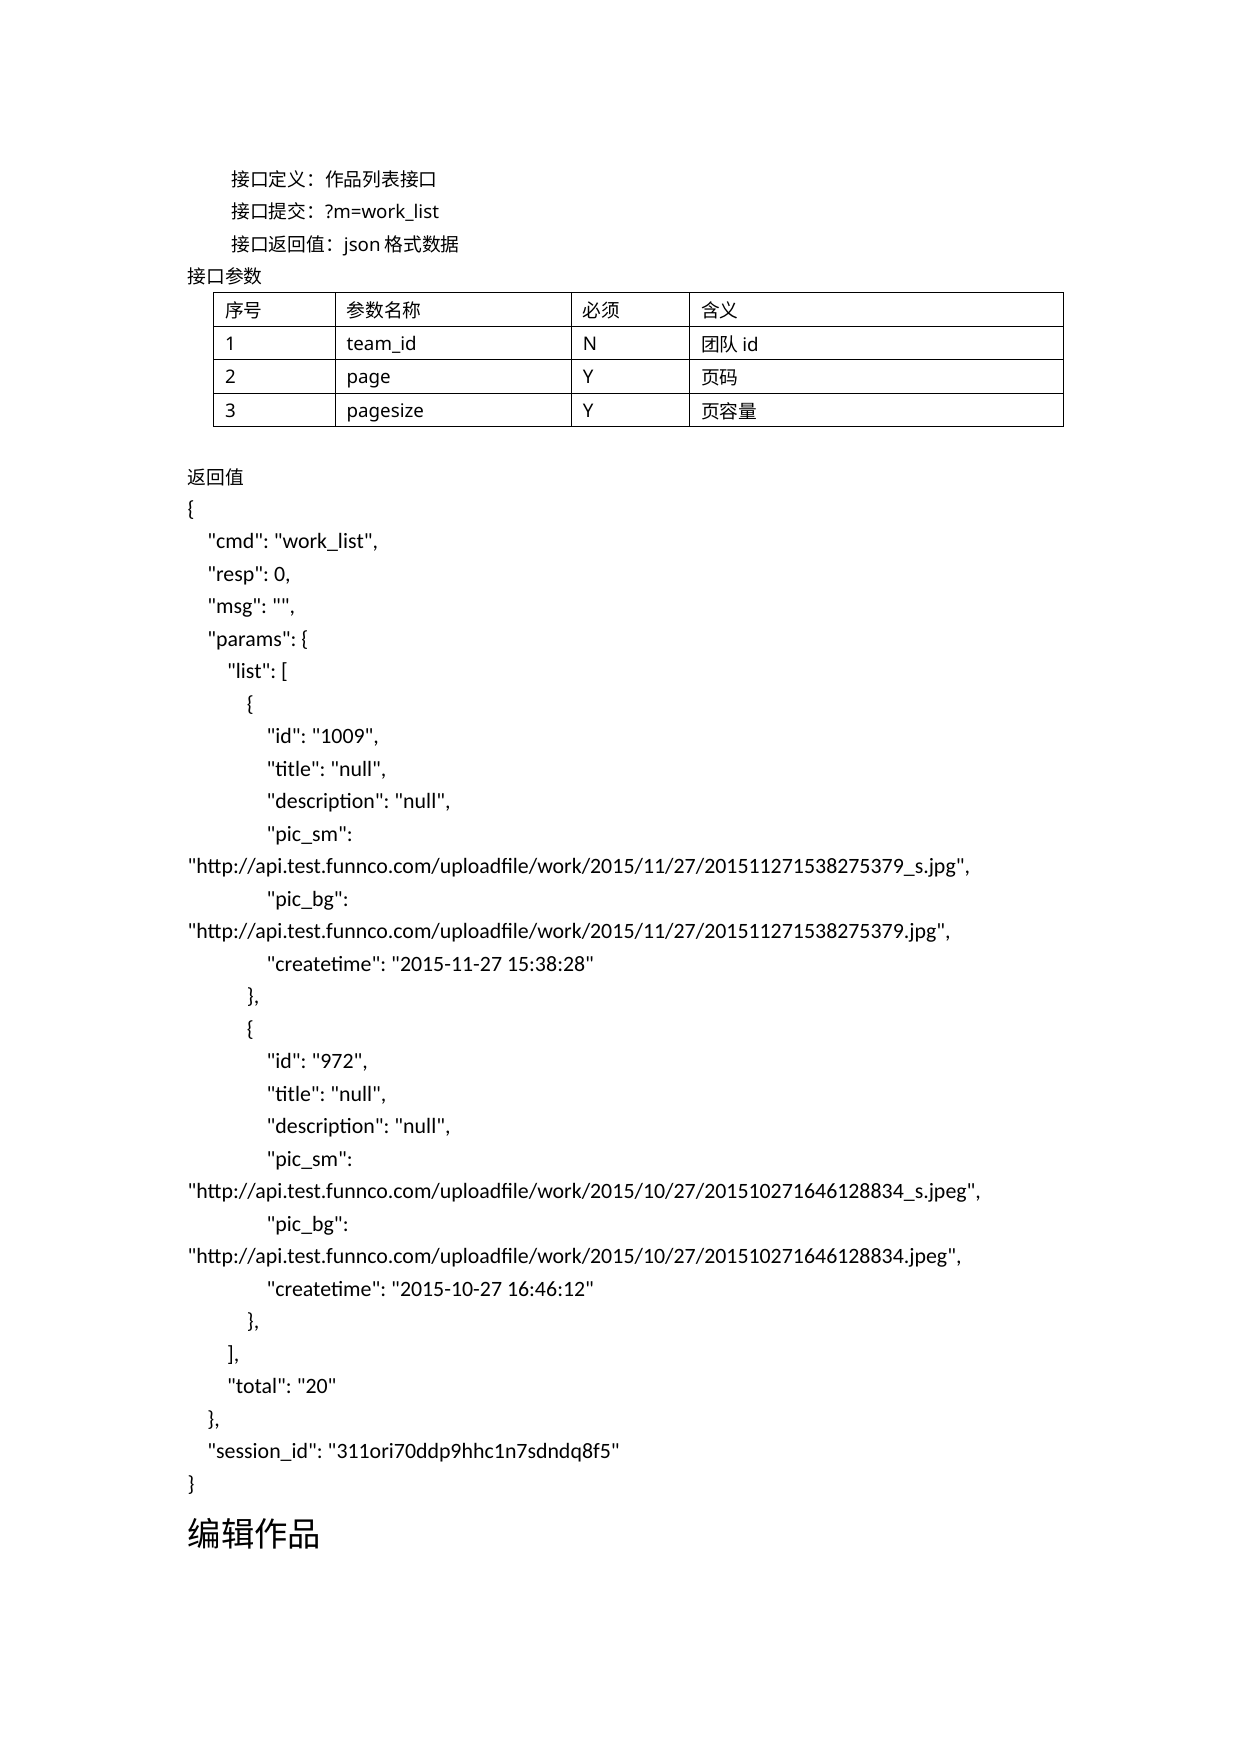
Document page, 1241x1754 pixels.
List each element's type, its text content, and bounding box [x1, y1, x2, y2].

text "title": "null", [187, 1077, 1053, 1110]
text }, [187, 1305, 1053, 1337]
text "pic_bg": "http://api.test.funnco.com/uploadfile/work/2015/10/27/201510271646128834.jpeg", [187, 1207, 1053, 1272]
text "list": [ [187, 655, 1053, 687]
table_header 参数名称 [336, 293, 571, 326]
text "total": "20" [187, 1370, 1053, 1402]
text 返回值 [187, 460, 1053, 492]
text "createtime": "2015-11-27 15:38:28" [187, 947, 1053, 980]
table_cell 页码 [690, 360, 1063, 393]
table_header 含义 [690, 293, 1063, 326]
text 编辑作品 [187, 1500, 1053, 1565]
text 接口参数 [187, 259, 1053, 292]
table_cell page [336, 360, 571, 393]
text { [187, 687, 1053, 720]
text "title": "null", [187, 752, 1053, 785]
text 接口提交：?m=work_list [231, 194, 1053, 227]
table_cell 页容量 [690, 394, 1063, 426]
text "msg": "", [187, 590, 1053, 622]
text 接口定义：作品列表接口 [231, 162, 1053, 194]
text "id": "972", [187, 1045, 1053, 1077]
table_cell 3 [214, 394, 335, 426]
table_cell pagesize [336, 394, 571, 426]
text "pic_sm": "http://api.test.funnco.com/uploadfile/work/2015/11/27/201511271538275379_s.jpg", [187, 817, 1053, 882]
text "description": "null", [187, 785, 1053, 817]
text "pic_bg": "http://api.test.funnco.com/uploadfile/work/2015/11/27/201511271538275379.jpg", [187, 882, 1053, 947]
text "session_id": "311ori70ddp9hhc1n7sdndq8f5" [187, 1435, 1053, 1467]
text }, [187, 980, 1053, 1012]
text ], [187, 1337, 1053, 1370]
text "id": "1009", [187, 720, 1053, 752]
table_cell 2 [214, 360, 335, 393]
text "resp": 0, [187, 557, 1053, 590]
text } [187, 1467, 1053, 1500]
text { [187, 1012, 1053, 1045]
text 接口返回值：json格式数据 [231, 227, 1053, 259]
table_cell 团队id [690, 327, 1063, 359]
text { [187, 492, 1053, 525]
table_cell Y [572, 360, 689, 393]
text }, [187, 1402, 1053, 1435]
text "createtime": "2015-10-27 16:46:12" [187, 1272, 1053, 1305]
table_cell Y [572, 394, 689, 426]
table_header 必须 [572, 293, 689, 326]
table_cell team_id [336, 327, 571, 359]
text "pic_sm": "http://api.test.funnco.com/uploadfile/work/2015/10/27/201510271646128834_s.jpeg", [187, 1142, 1053, 1207]
table_cell 1 [214, 327, 335, 359]
table_cell N [572, 327, 689, 359]
text "cmd": "work_list", [187, 525, 1053, 557]
table_header 序号 [214, 293, 335, 326]
text "params": { [187, 622, 1053, 655]
text "description": "null", [187, 1110, 1053, 1142]
